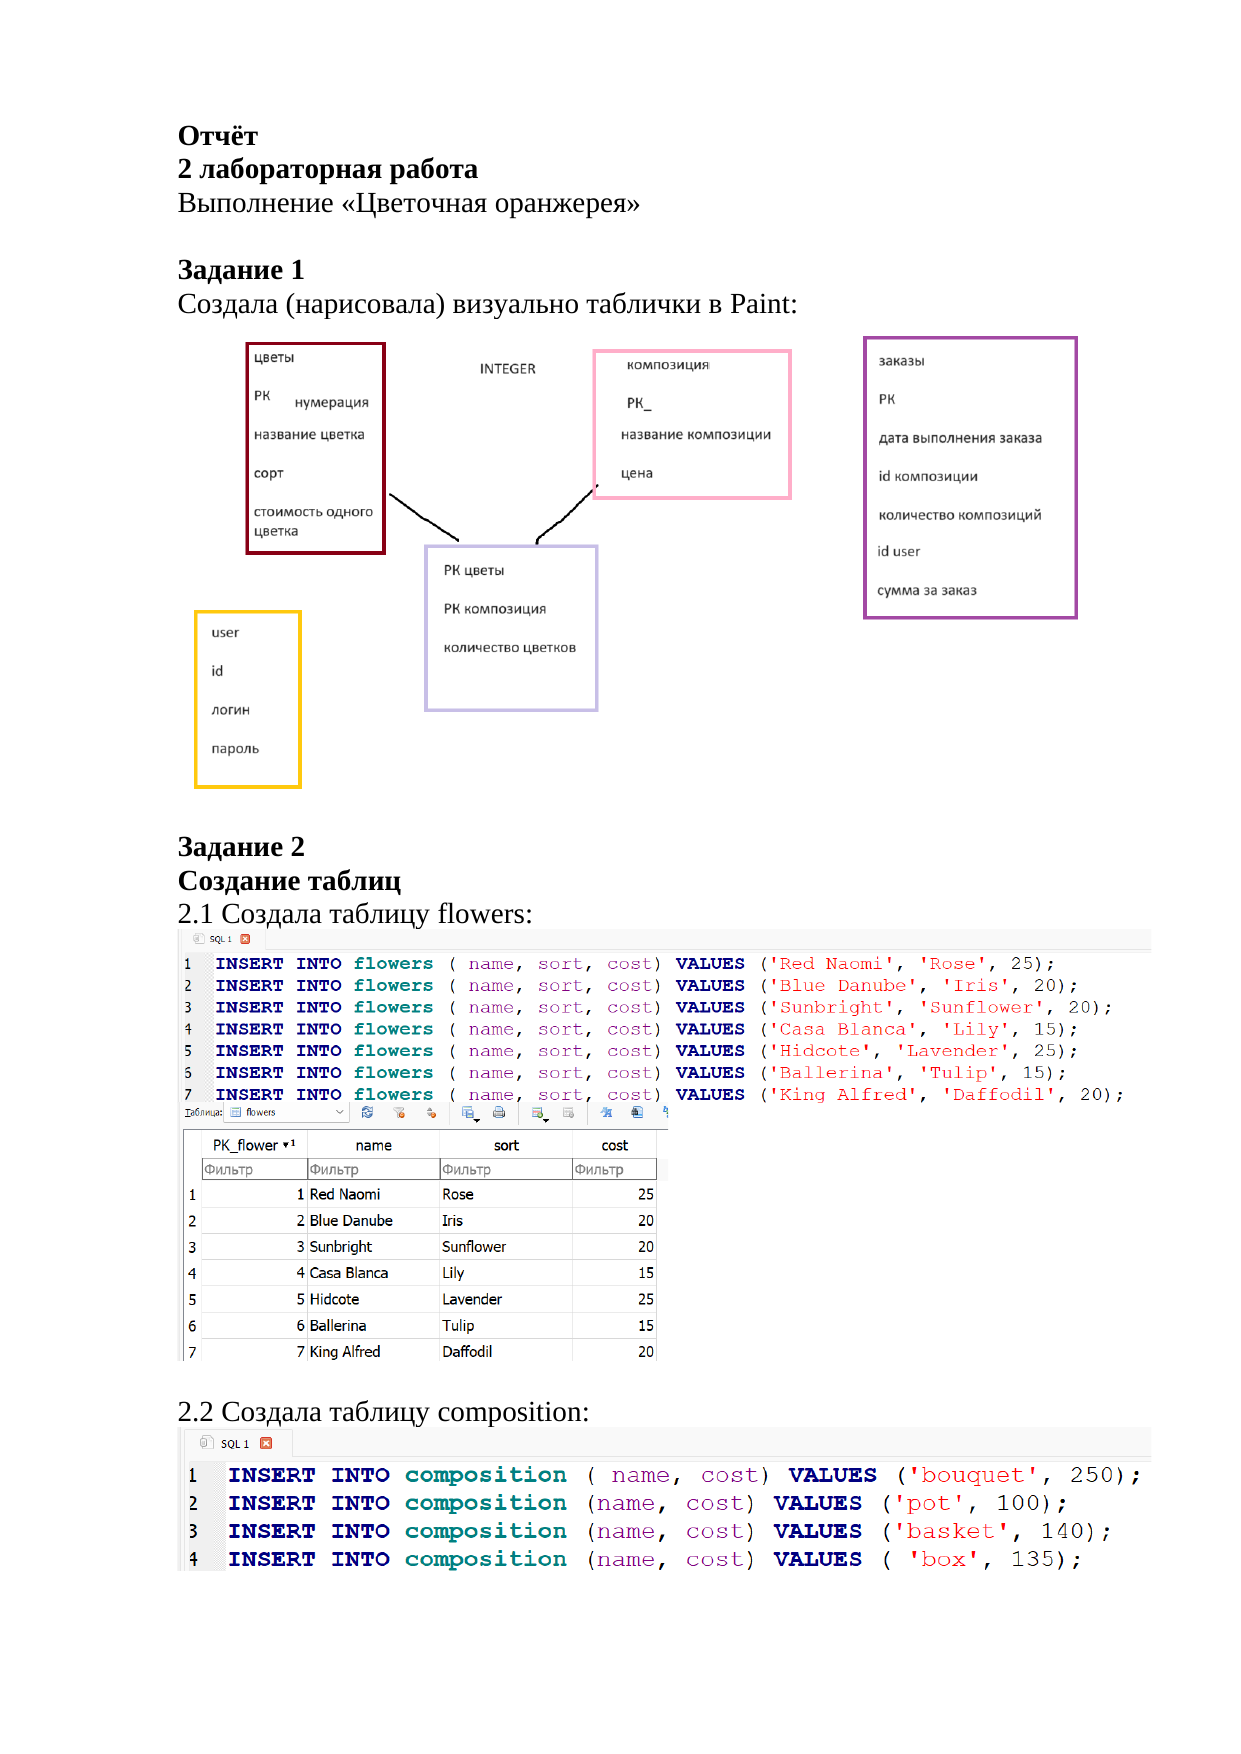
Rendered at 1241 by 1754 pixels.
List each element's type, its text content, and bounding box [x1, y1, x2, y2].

text Выполнение «Цветочная оранжерея» [177, 185, 1152, 219]
picture [177, 929, 1152, 1361]
text Задание 2 [177, 830, 1152, 863]
text Создала (нарисовала) визуально таблички в Paint: [177, 286, 1152, 319]
text Создание таблиц [177, 863, 1152, 896]
text Отчёт [177, 118, 1152, 152]
text 2.1 Создала таблицу flowers: [177, 896, 1152, 929]
text 2 лабораторная работа [177, 152, 1152, 185]
text 2.2 Создала таблицу composition: [177, 1394, 1152, 1427]
text Задание 1 [177, 252, 1152, 286]
picture [177, 1427, 1152, 1571]
picture [177, 319, 1152, 830]
